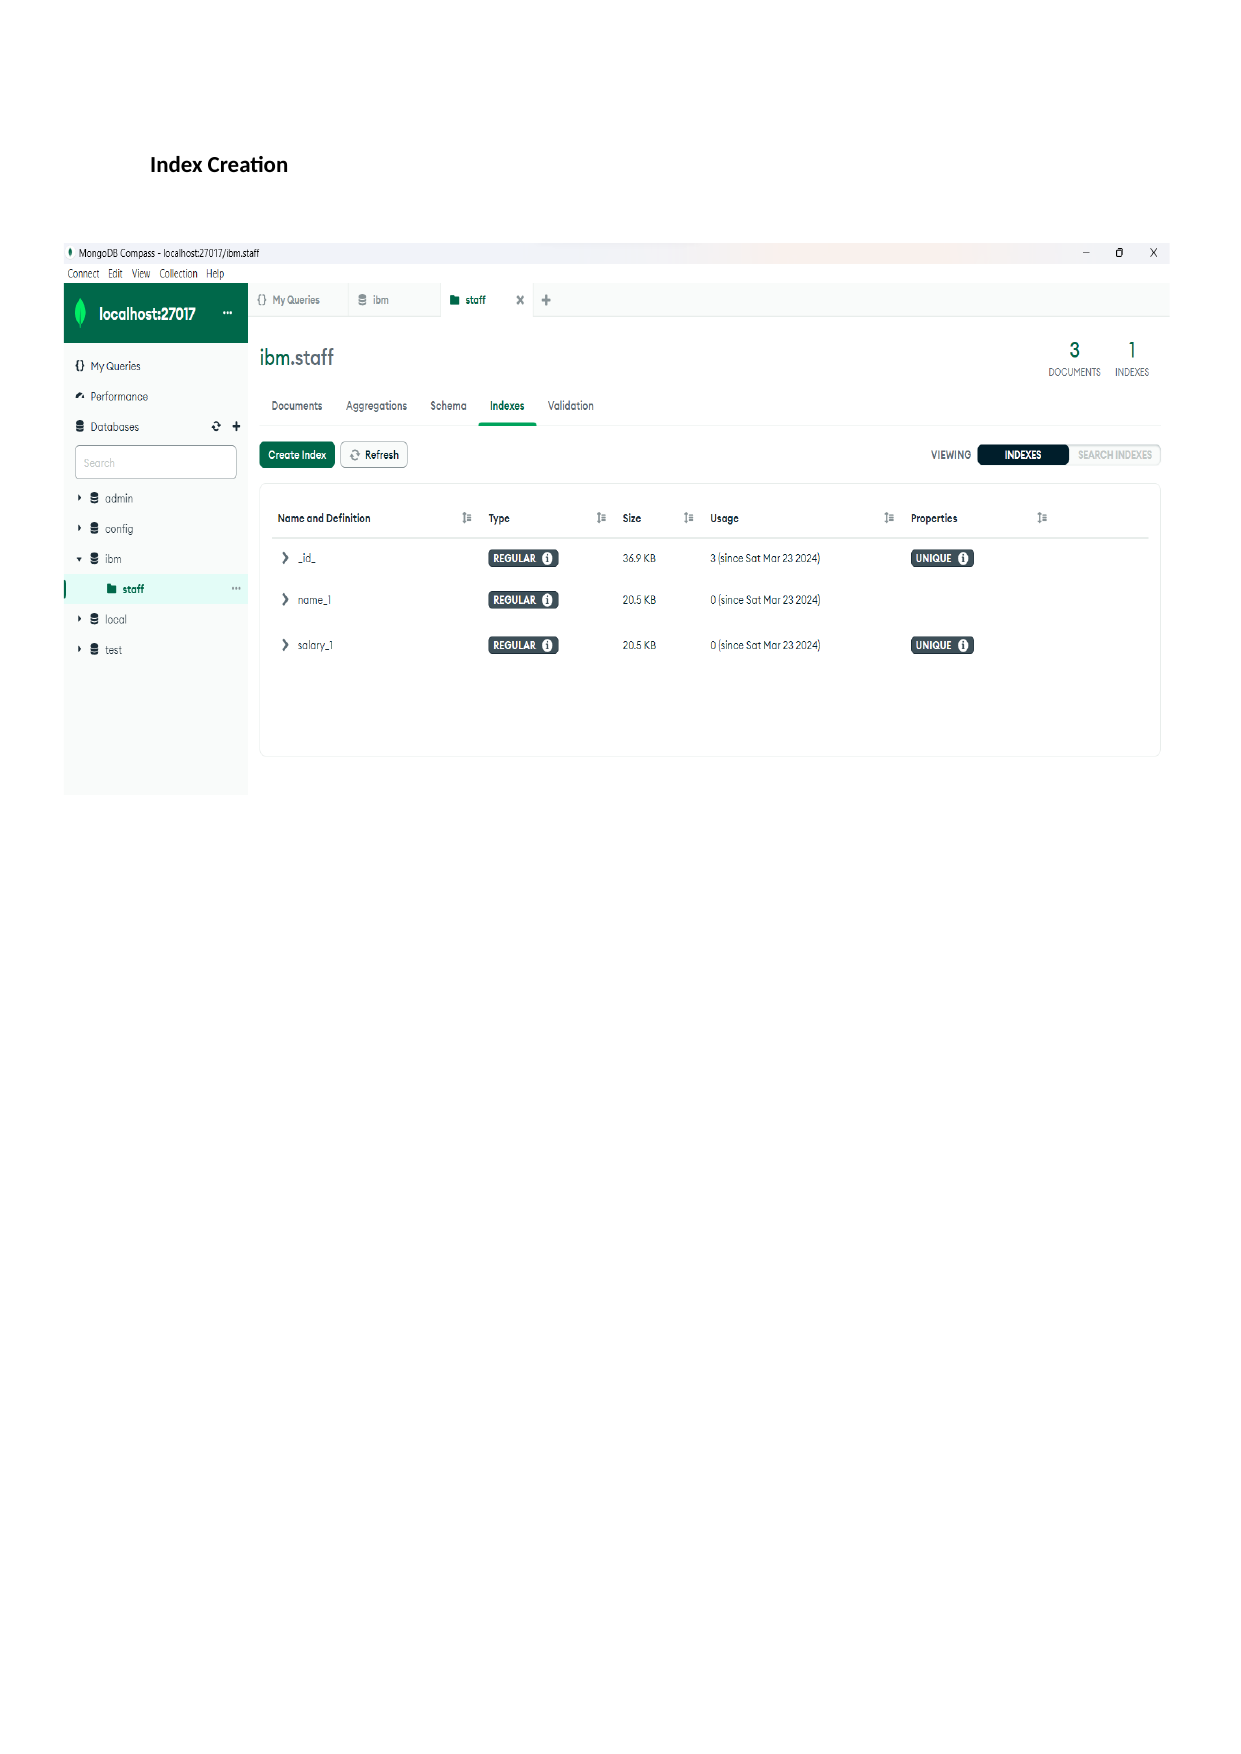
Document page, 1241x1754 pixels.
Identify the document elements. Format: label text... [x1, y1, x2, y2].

picture [63, 243, 1170, 794]
text Index Creation [150, 150, 1090, 178]
